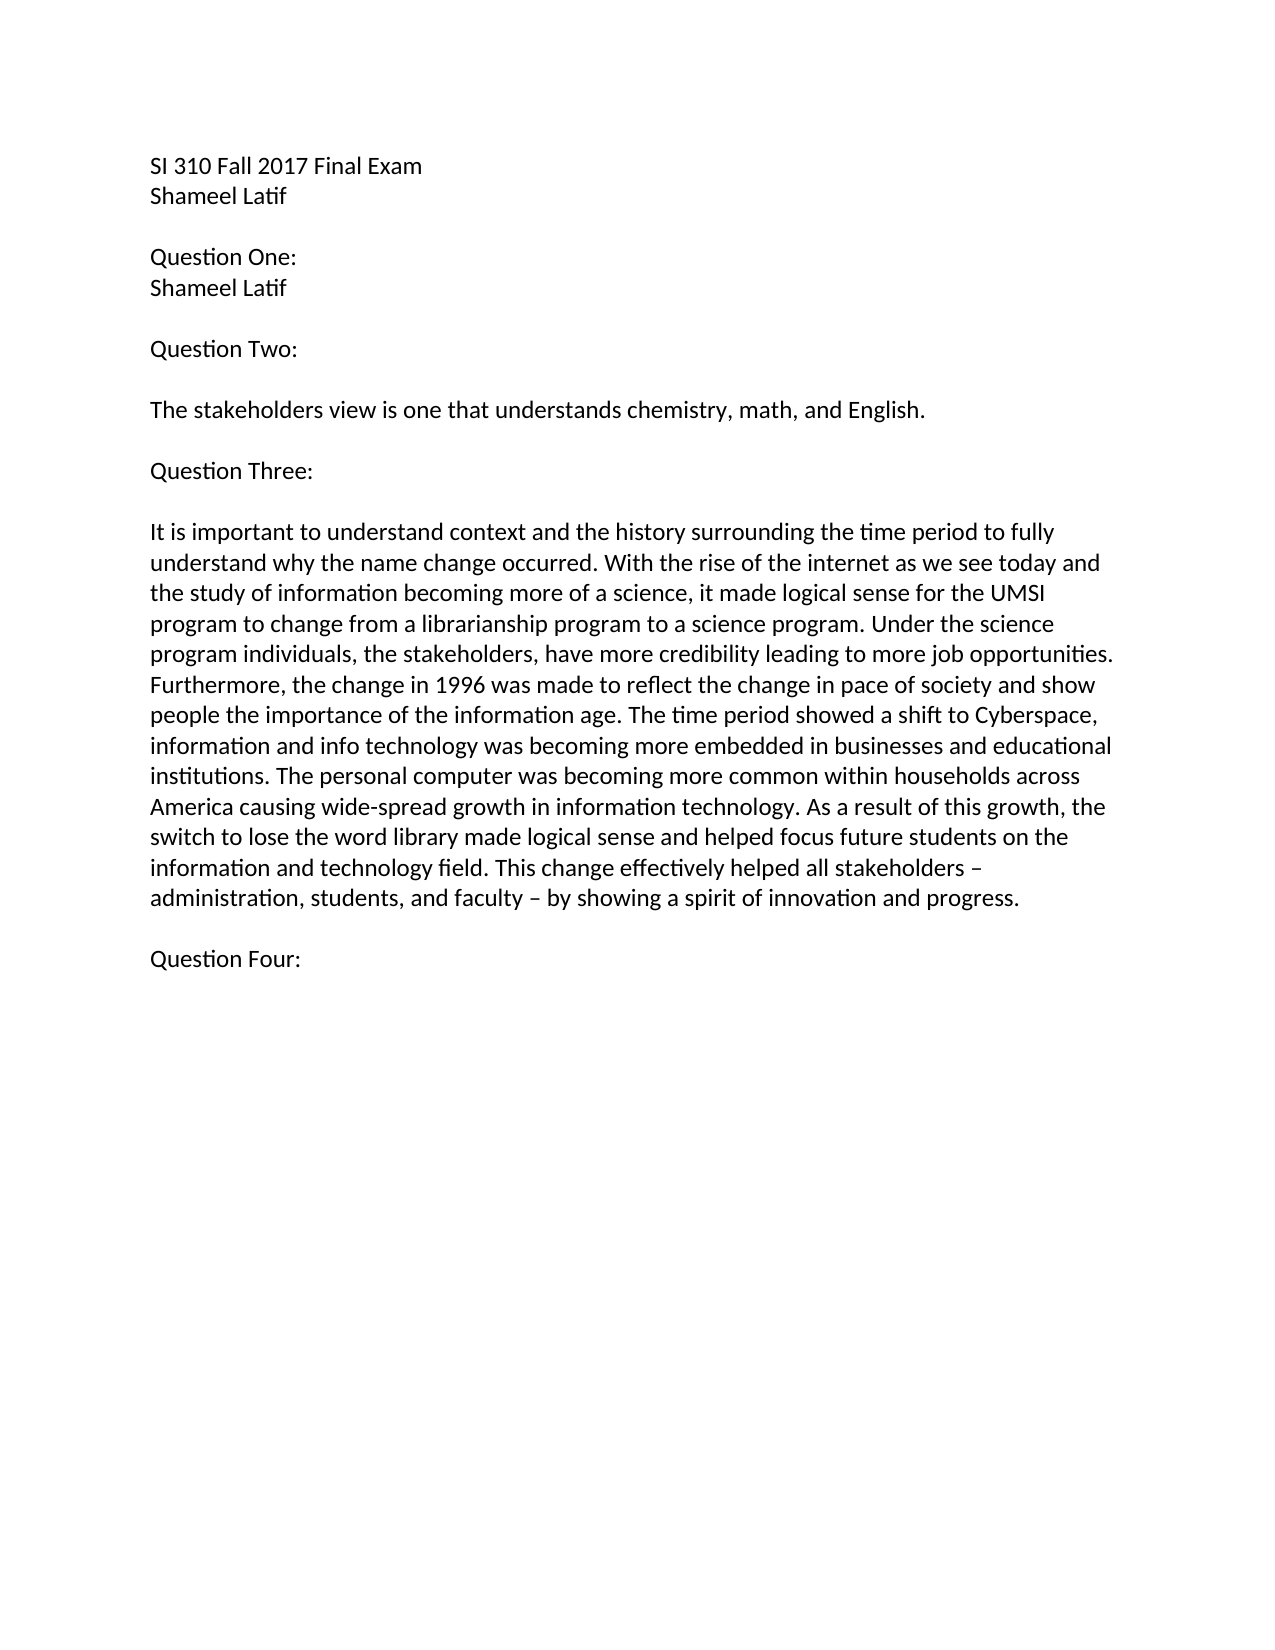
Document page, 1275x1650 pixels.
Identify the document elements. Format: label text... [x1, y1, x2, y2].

text Question Two: [150, 333, 1125, 364]
text Shameel Latif [150, 181, 1125, 211]
text The stakeholders view is one that understands chemistry, math, and English. [150, 394, 1125, 425]
text It is important to understand context and the history surrounding the time period to fully understand why the name change occurred. With the rise of the internet as we see today and the study of information becoming more of a science, it made logical sense for the UMSI program to change from a librarianship program to a science program. Under the science program individuals, the stakeholders, have more credibility leading to more job opportunities. Furthermore, the change in 1996 was made to reflect the change in pace of society and show people the importance of the information age. The time period showed a shift to Cyberspace, information and info technology was becoming more embedded in businesses and educational institutions. The personal computer was becoming more common within households across America causing wide-spread growth in information technology. As a result of this growth, the switch to lose the word library made logical sense and helped focus future students on the information and technology field. This change effectively helped all stakeholders – administration, students, and faculty – by showing a spirit of innovation and progress. [150, 516, 1125, 913]
text Question Four: [150, 943, 1125, 974]
text Question Three: [150, 455, 1125, 486]
text SI 310 Fall 2017 Final Exam [150, 150, 1125, 181]
text Question One: [150, 242, 1125, 272]
text Shameel Latif [150, 272, 1125, 303]
